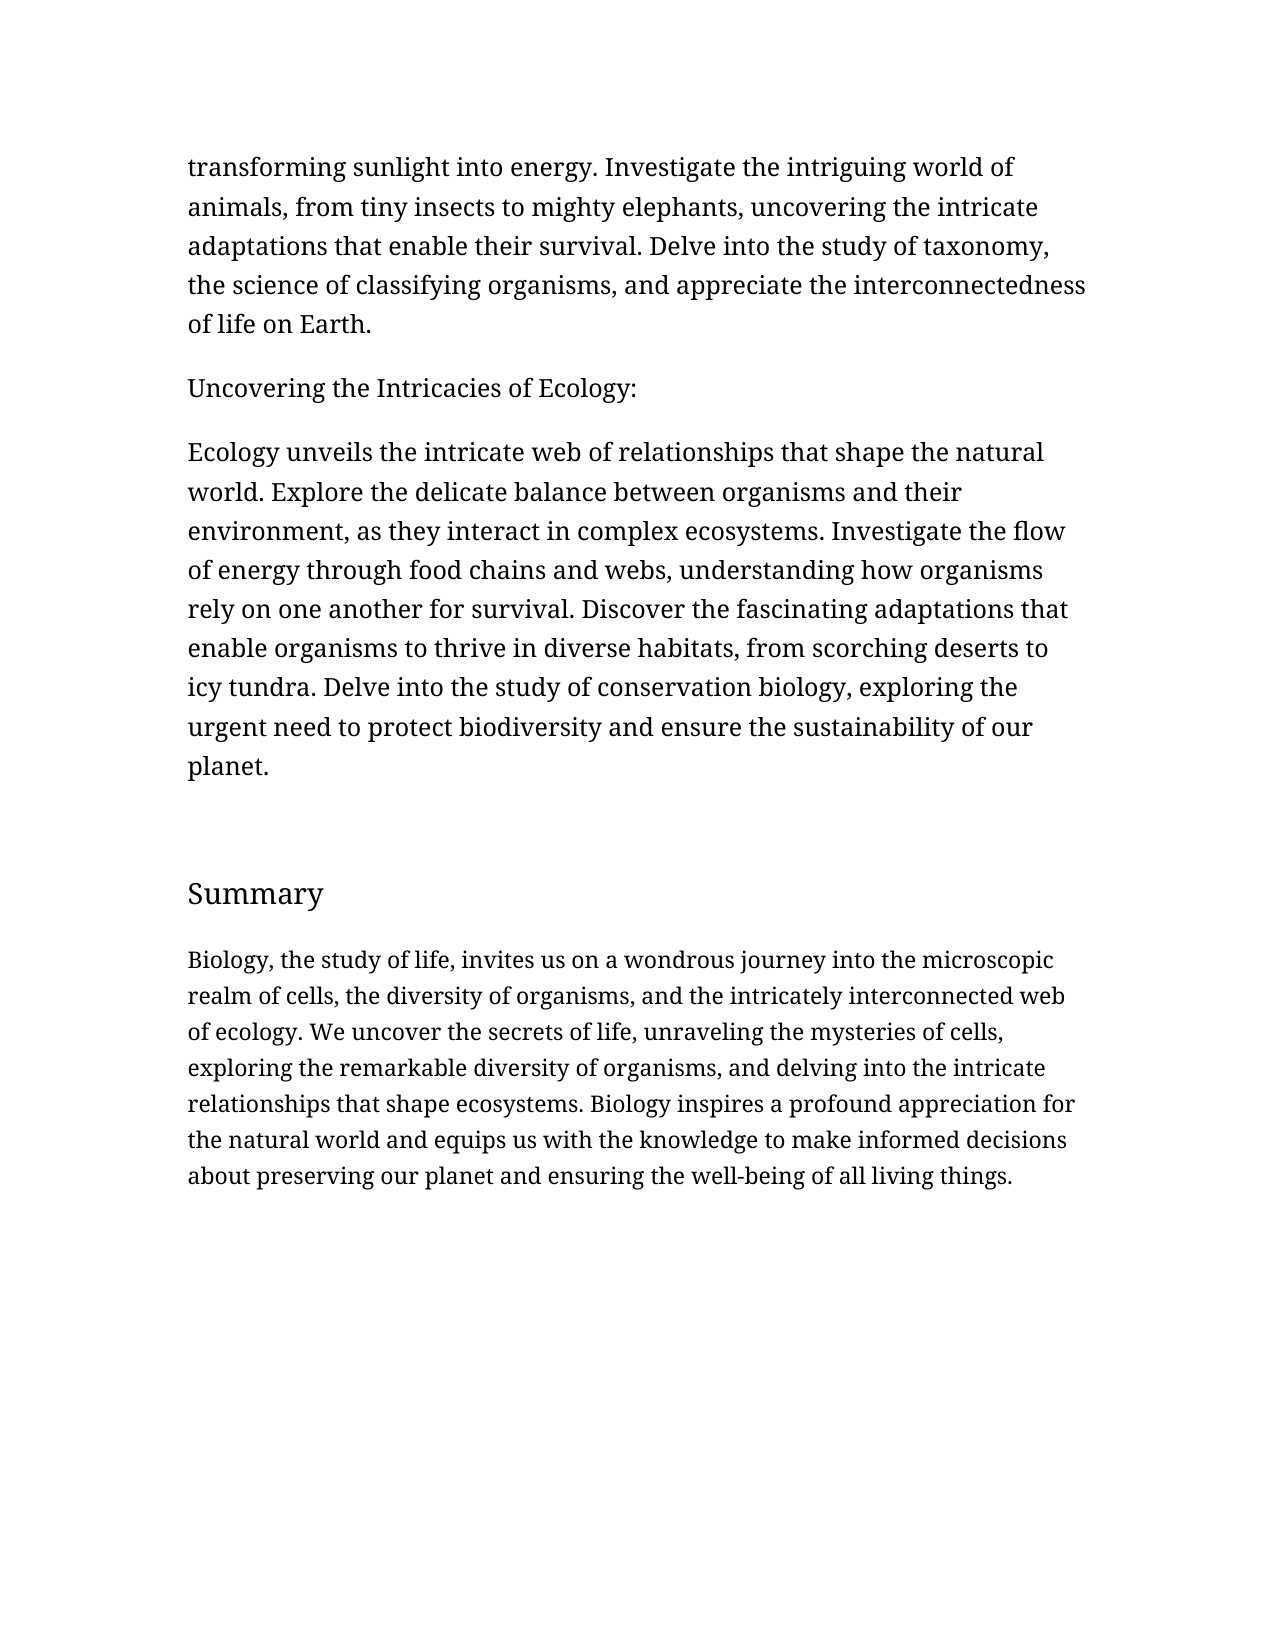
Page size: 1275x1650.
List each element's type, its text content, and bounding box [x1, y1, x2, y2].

text Uncovering the Intricacies of Ecology: [187, 371, 1087, 405]
text Biology, the study of life, invites us on a wondrous journey into the microscopic realm of cells, the diversity of organisms, and the intricately interconnected web of ecology. We uncover the secrets of life, unraveling the mysteries of cells, exploring the remarkable diversity of organisms, and delving into the intricate relationships that shape ecosystems. Biology inspires a profound appreciation for the natural world and equips us with the knowledge to make informed decisions about preserving our planet and ensuring the well-being of all living things. [187, 944, 1087, 1191]
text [187, 150, 1087, 341]
text Ecology unveils the intricate web of relationships that shape the natural world. Explore the delicate balance between organisms and their environment, as they interact in complex ecosystems. Investigate the flow of energy through food chains and webs, understanding how organisms rely on one another for survival. Discover the fascinating adaptations that enable organisms to thrive in diverse habitats, from scorching deserts to icy tundra. Delve into the study of conservation biology, exploring the urgent need to protect biodiversity and ensure the sustainability of our planet. [187, 435, 1087, 782]
text Summary [187, 873, 1087, 913]
